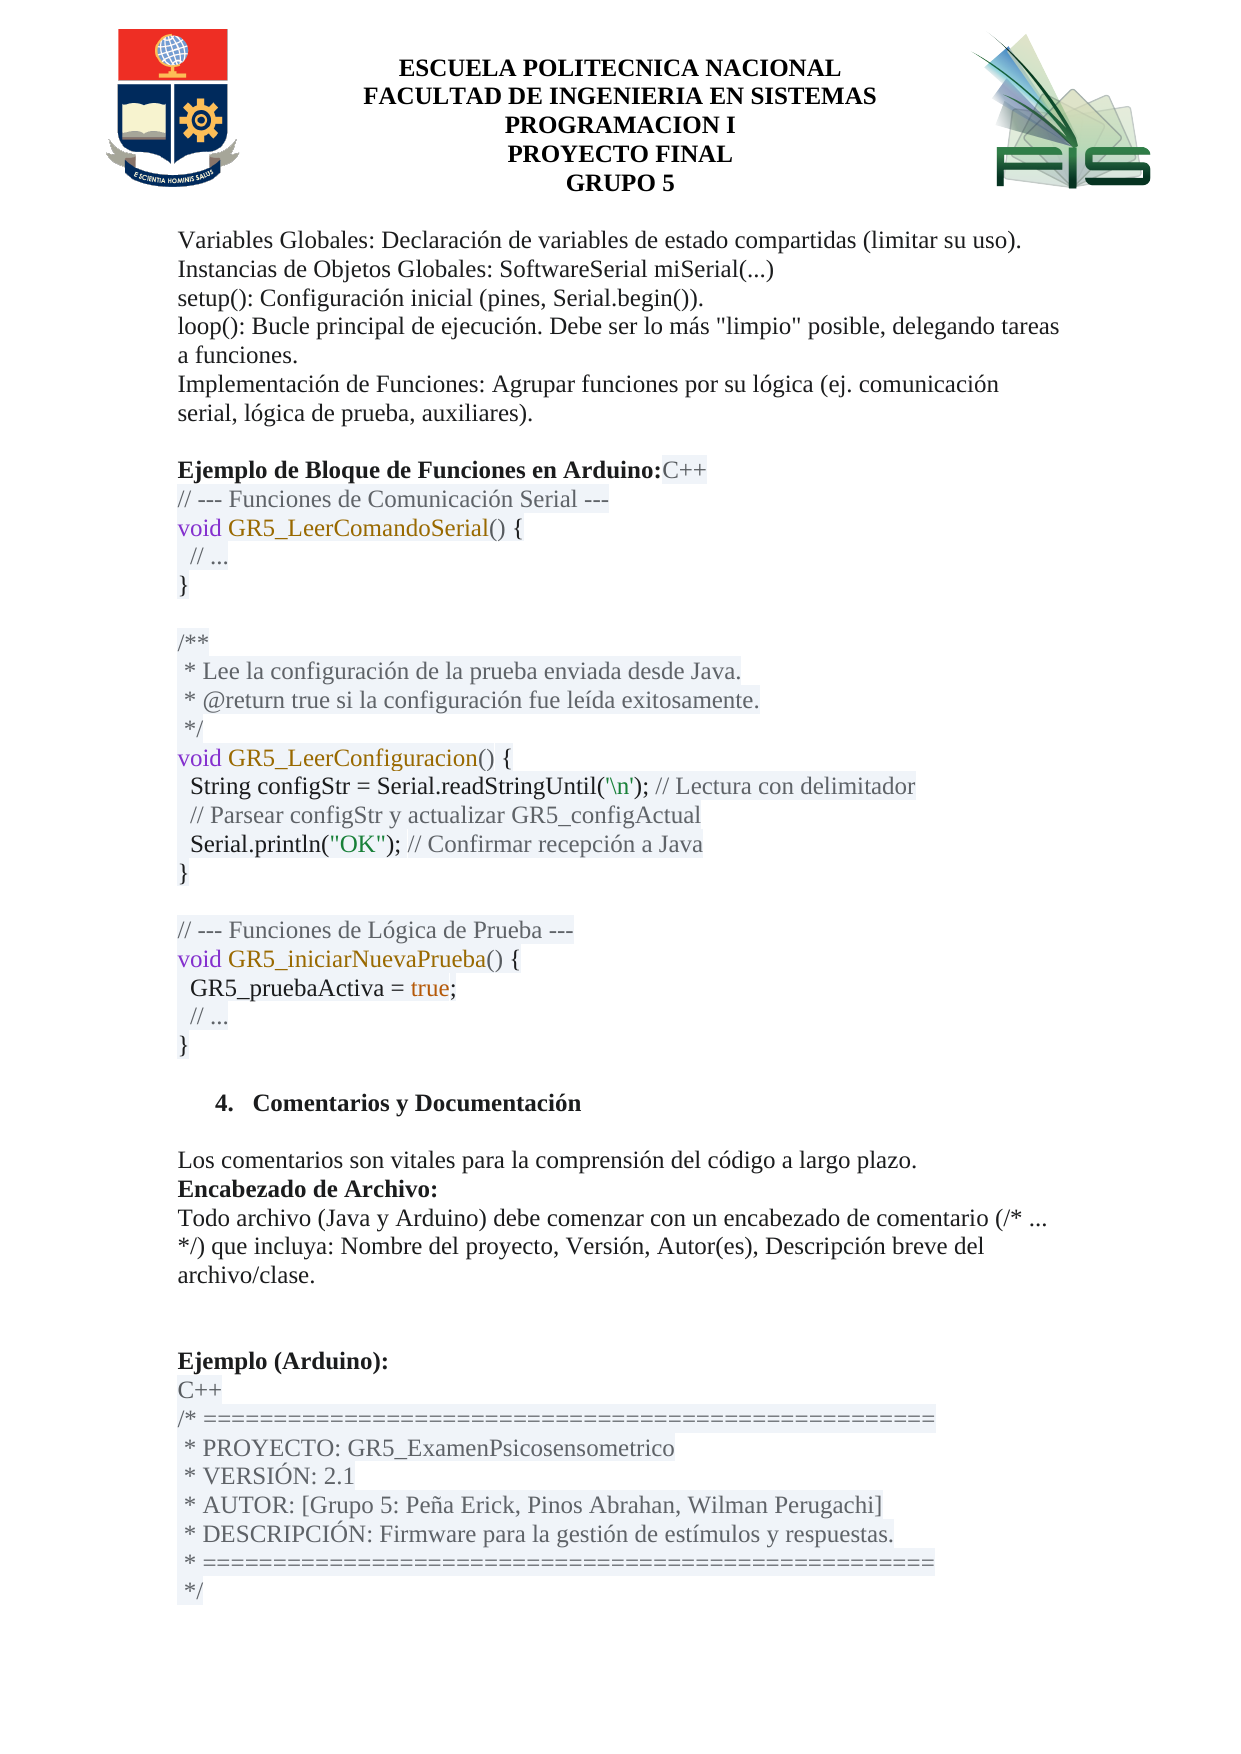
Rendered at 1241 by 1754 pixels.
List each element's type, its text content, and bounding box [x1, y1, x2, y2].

text loop(): Bucle principal de ejecución. Debe ser lo más "limpio" posible, delegando tareas a funciones. [177, 311, 1063, 369]
text Instancias de Objetos Globales: SoftwareSerial miSerial(...) [177, 254, 1063, 283]
text Todo archivo (Java y Arduino) debe comenzar con un encabezado de comentario (/* ... */) que incluya: Nombre del proyecto, Versión, Autor(es), Descripción breve del archivo/clase. [177, 1203, 1063, 1289]
text Variables Globales: Declaración de variables de estado compartidas (limitar su uso). [177, 225, 1063, 254]
picture [105, 29, 240, 188]
text Implementación de Funciones: Agrupar funciones por su lógica (ej. comunicación serial, lógica de prueba, auxiliares). [177, 369, 1063, 426]
picture [966, 29, 1160, 197]
text Los comentarios son vitales para la comprensión del código a largo plazo. [177, 1145, 1063, 1174]
list Comentarios y Documentación [215, 1088, 1063, 1116]
text setup(): Configuración inicial (pines, Serial.begin()). [177, 283, 1063, 311]
text Encabezado de Archivo: [177, 1174, 1063, 1203]
text Ejemplo de Bloque de Funciones en Arduino:C++ // --- Funciones de Comunicación Serial --- void GR5_LeerComandoSerial() { // ... } /** * Lee la configuración de la prueba enviada desde Java. * @return true si la configuración fue leída exitosamente. */ void GR5_LeerConfiguracion() { String configStr = Serial.readStringUntil('\n'); // Lectura con delimitador // Parsear configStr y actualizar GR5_configActual Serial.println("OK"); // Confirmar recepción a Java } // --- Funciones de Lógica de Prueba --- void GR5_iniciarNuevaPrueba() { GR5_pruebaActiva = true; // ... } [177, 455, 1063, 1059]
